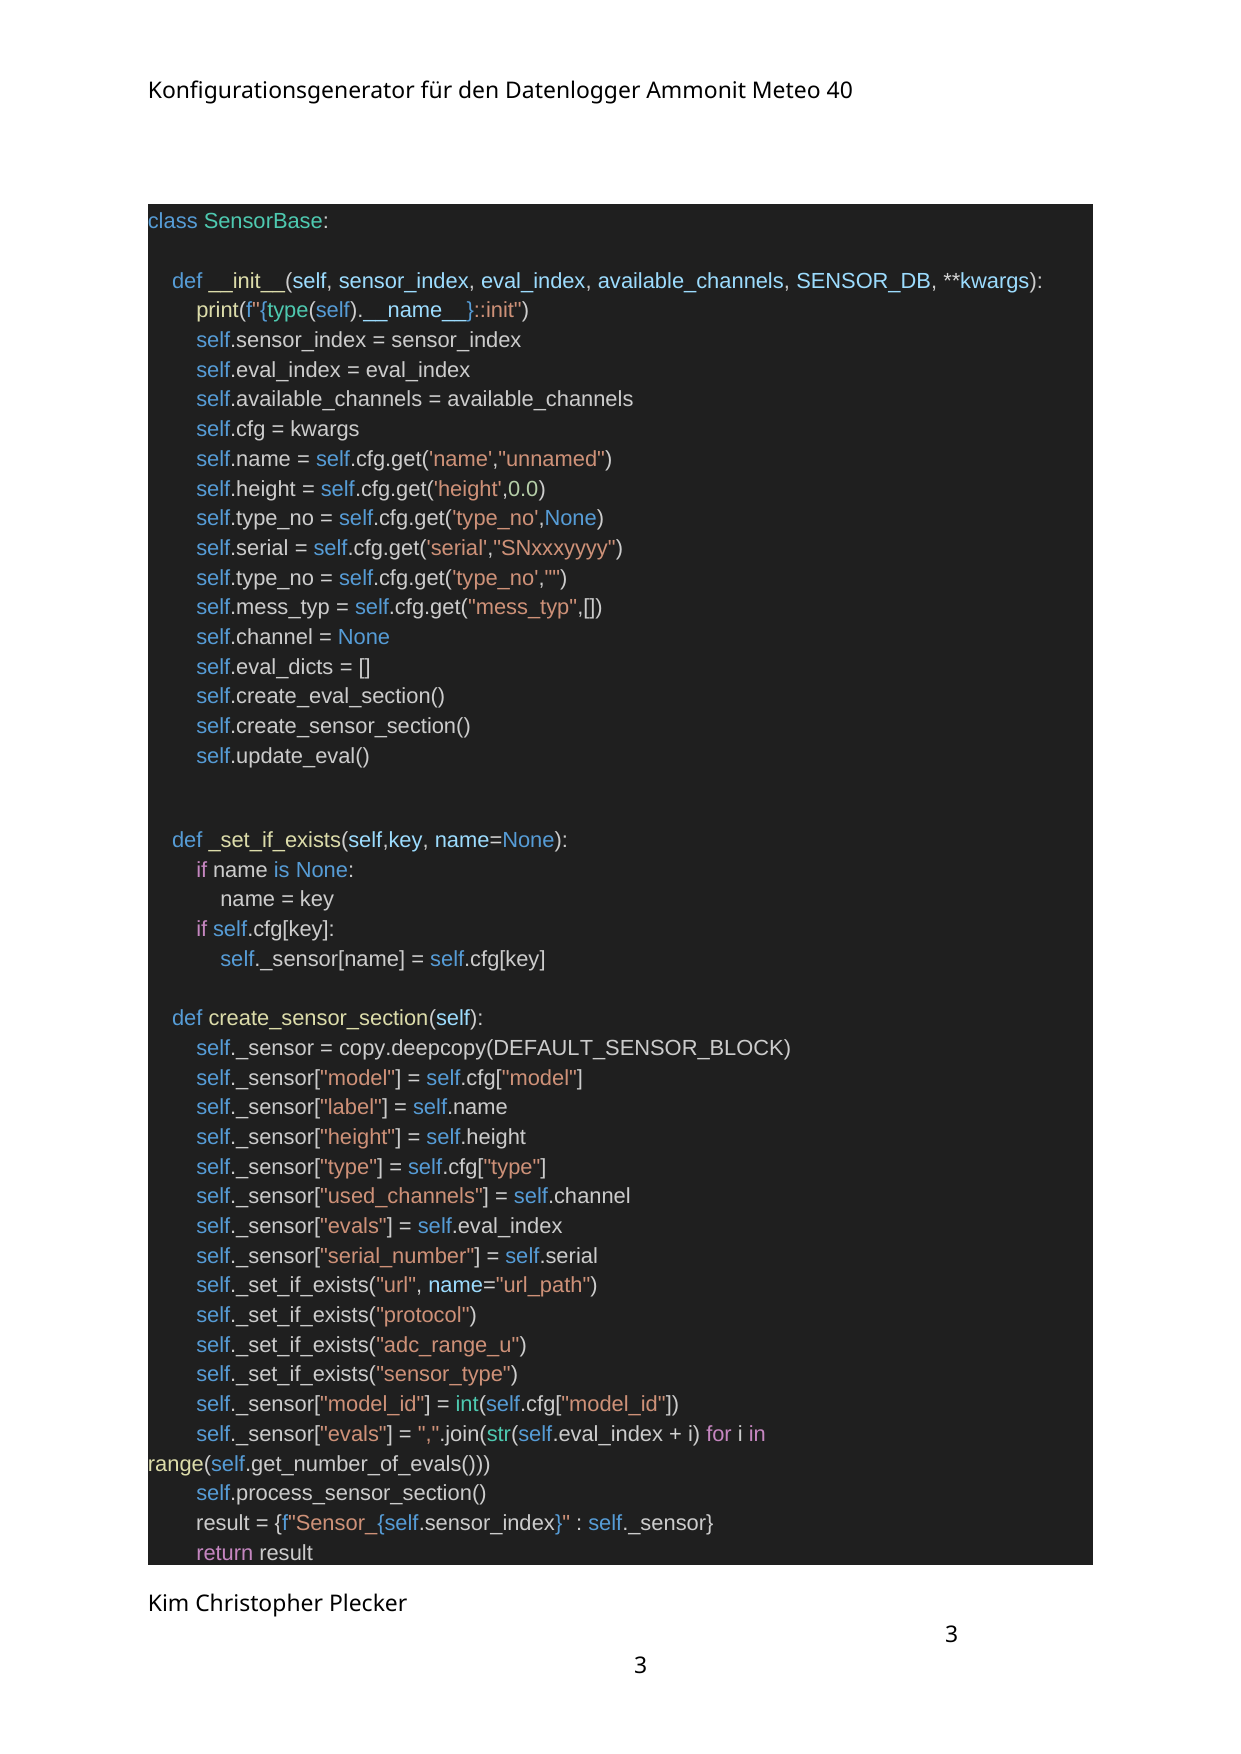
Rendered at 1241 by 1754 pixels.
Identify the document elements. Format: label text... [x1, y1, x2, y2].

text print(f"{type(self).__name__}::init") [148, 293, 1093, 322]
text self._sensor["type"] = self.cfg["type"] [148, 1149, 1093, 1179]
text self.name = self.cfg.get('name',"unnamed") [148, 441, 1093, 471]
text self._sensor["serial_number"] = self.serial [148, 1238, 1093, 1268]
text self._set_if_exists("url", name="url_path") [148, 1268, 1093, 1297]
text self.mess_typ = self.cfg.get("mess_typ",[]) [148, 590, 1093, 619]
text self._sensor["model"] = self.cfg["model"] [148, 1060, 1093, 1090]
text self.available_channels = available_channels [148, 382, 1093, 412]
text self.process_sensor_section() [148, 1476, 1093, 1505]
text self.channel = None [148, 619, 1093, 649]
text result = {f"Sensor_{self.sensor_index}" : self._sensor} [148, 1505, 1093, 1535]
text def __init__(self, sensor_index, eval_index, available_channels, SENSOR_DB, **kwargs): [148, 263, 1093, 293]
text self._sensor["evals"] = self.eval_index [148, 1208, 1093, 1238]
text self._sensor["height"] = self.height [148, 1119, 1093, 1149]
text self._set_if_exists("sensor_type") [148, 1357, 1093, 1387]
text class SensorBase: [148, 204, 1093, 233]
text self._sensor[name] = self.cfg[key] [148, 941, 1093, 971]
text self.eval_index = eval_index [148, 352, 1093, 382]
text self.cfg = kwargs [148, 412, 1093, 441]
text self.serial = self.cfg.get('serial',"SNxxxyyyy") [148, 530, 1093, 560]
text self._set_if_exists("protocol") [148, 1297, 1093, 1327]
text self.type_no = self.cfg.get('type_no',None) [148, 501, 1093, 530]
text self.sensor_index = sensor_index [148, 322, 1093, 352]
text return result [148, 1535, 1093, 1565]
text if self.cfg[key]: [148, 912, 1093, 941]
text self._sensor["label"] = self.name [148, 1090, 1093, 1119]
text if name is None: [148, 852, 1093, 882]
text self._set_if_exists("adc_range_u") [148, 1327, 1093, 1357]
text self.height = self.cfg.get('height',0.0) [148, 471, 1093, 501]
text def create_sensor_section(self): [148, 1001, 1093, 1030]
text self._sensor = copy.deepcopy(DEFAULT_SENSOR_BLOCK) [148, 1030, 1093, 1060]
text self.type_no = self.cfg.get('type_no',"") [148, 560, 1093, 590]
text self.eval_dicts = [] [148, 649, 1093, 679]
text name = key [148, 882, 1093, 912]
text def _set_if_exists(self,key, name=None): [148, 822, 1093, 852]
text self._sensor["used_channels"] = self.channel [148, 1179, 1093, 1208]
text self.update_eval() [148, 738, 1093, 768]
text self.create_sensor_section() [148, 708, 1093, 738]
text self._sensor["evals"] = ",".join(str(self.eval_index + i) for i in range(self.get_number_of_evals())) [148, 1416, 1093, 1476]
text self._sensor["model_id"] = int(self.cfg["model_id"]) [148, 1387, 1093, 1416]
text self.create_eval_section() [148, 679, 1093, 708]
